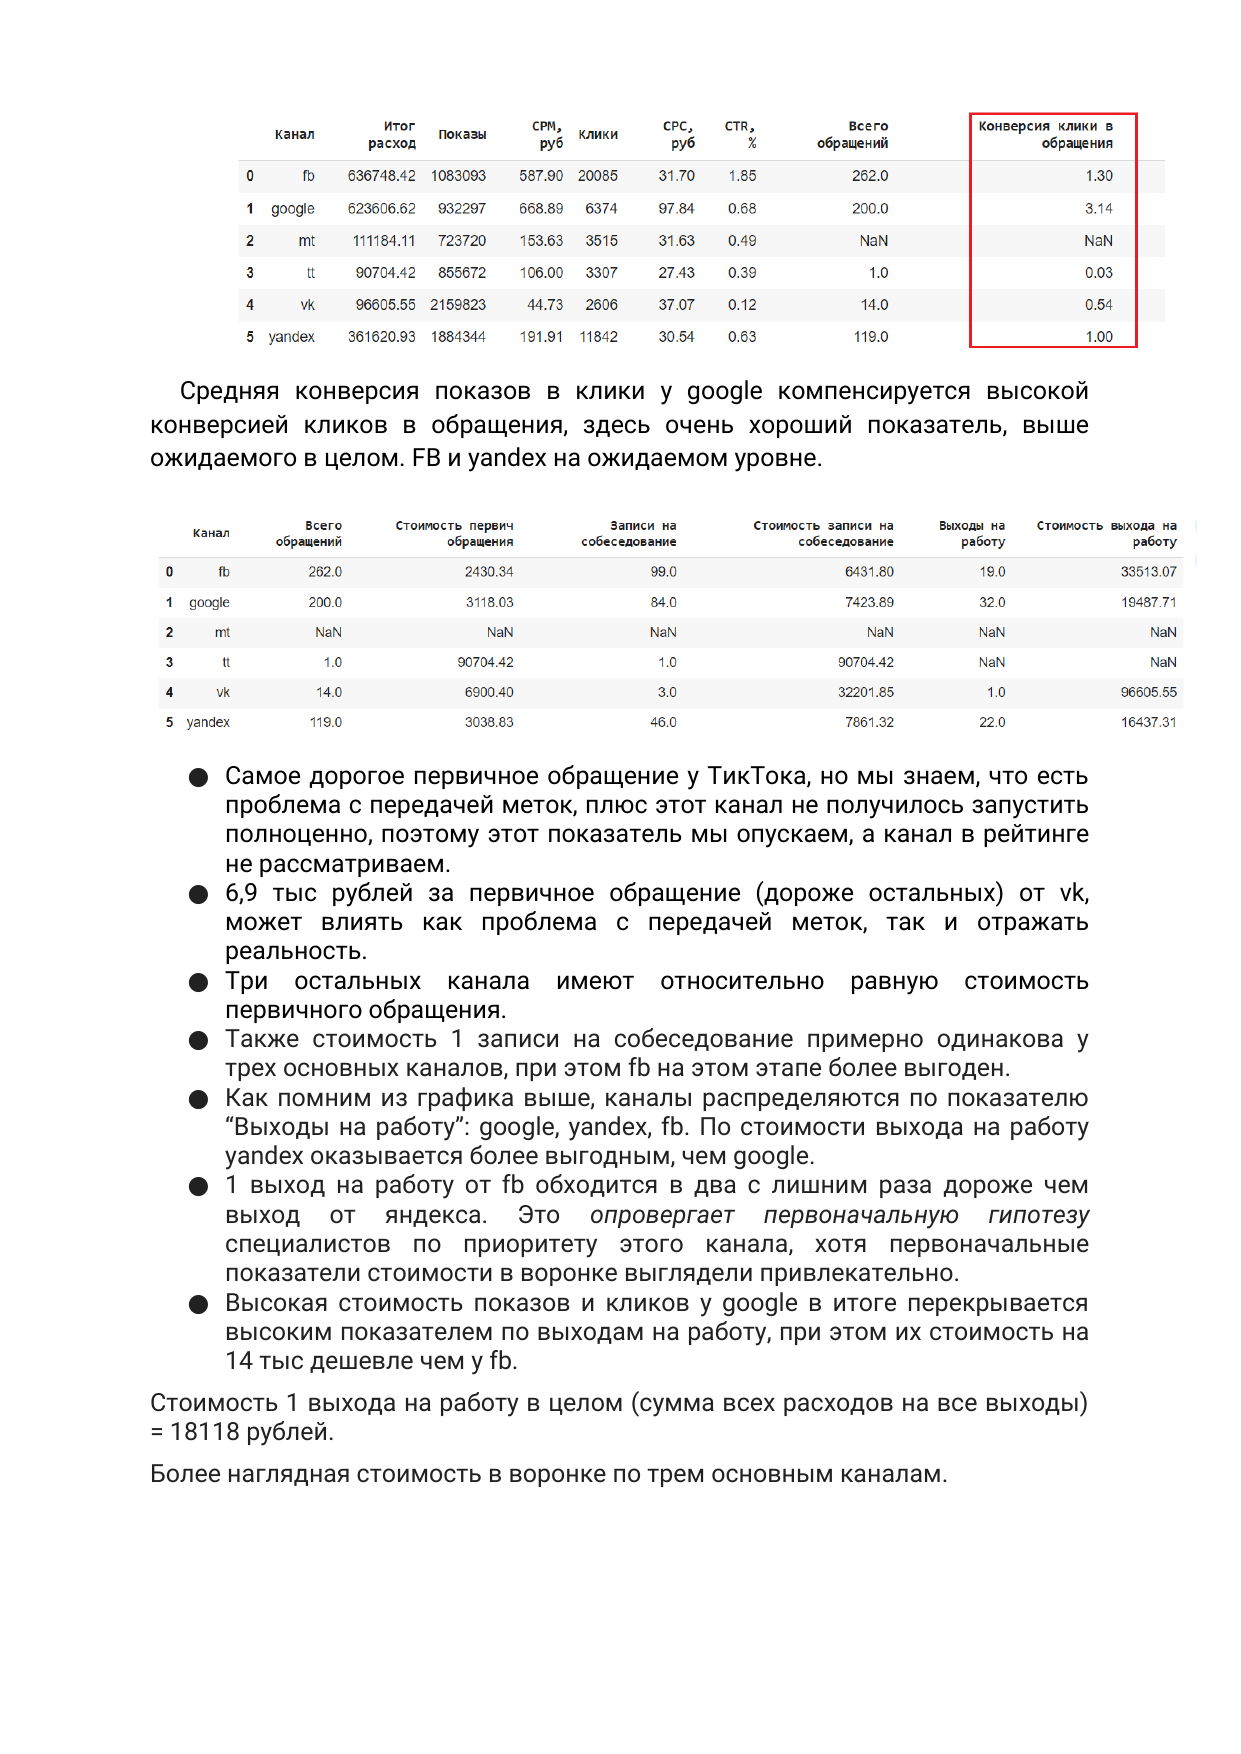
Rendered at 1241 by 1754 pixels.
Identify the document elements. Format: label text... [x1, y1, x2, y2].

text Более наглядная стоимость в воронке по трем основным каналам. [150, 1459, 1090, 1488]
list Также стоимость 1 записи на собеседование примерно одинакова у трех основных каналов, при этом fb на этом этапе более выгоден. [187, 1024, 1090, 1083]
list 6,9 тыс рублей за первичное обращение (дороже остальных) от vk, может влиять как проблема с передачей меток, так и отражать реальность. [187, 878, 1090, 966]
text Средняя конверсия показов в клики у google компенсируется высокой конверсией кликов в обращения, здесь очень хороший показатель, выше ожидаемого в целом. FB и yandex на ожидаемом уровне. [150, 376, 1090, 473]
list Высокая стоимость показов и кликов у google в итоге перекрывается высоким показателем по выходам на работу, при этом их стоимость на 14 тыс дешевле чем у fb. [187, 1288, 1090, 1376]
picture [225, 103, 1166, 366]
list Три остальных канала имеют относительно равную стоимость первичного обращения. [187, 966, 1090, 1024]
list Как помним из графика выше, каналы распределяются по показателю “Выходы на работу”: google, yandex, fb. По стоимости выхода на работу yandex оказывается более выгодным, чем google. [187, 1083, 1090, 1171]
text Стоимость 1 выхода на работу в целом (сумма всех расходов на все выходы) = 18118 рублей. [150, 1388, 1090, 1447]
picture [150, 508, 1197, 745]
list 1 выход на работу от fb обходится в два с лишним раза дороже чем выход от яндекса. Это опровергает первоначальную гипотезу специалистов по приоритету этого канала, хотя первоначальные показатели стоимости в воронке выглядели привлекательно. [187, 1171, 1090, 1288]
list Самое дорогое первичное обращение у ТикТока, но мы знаем, что есть проблема с передачей меток, плюс этот канал не получилось запустить полноценно, поэтому этот показатель мы опускаем, а канал в рейтинге не рассматриваем. [187, 761, 1090, 878]
